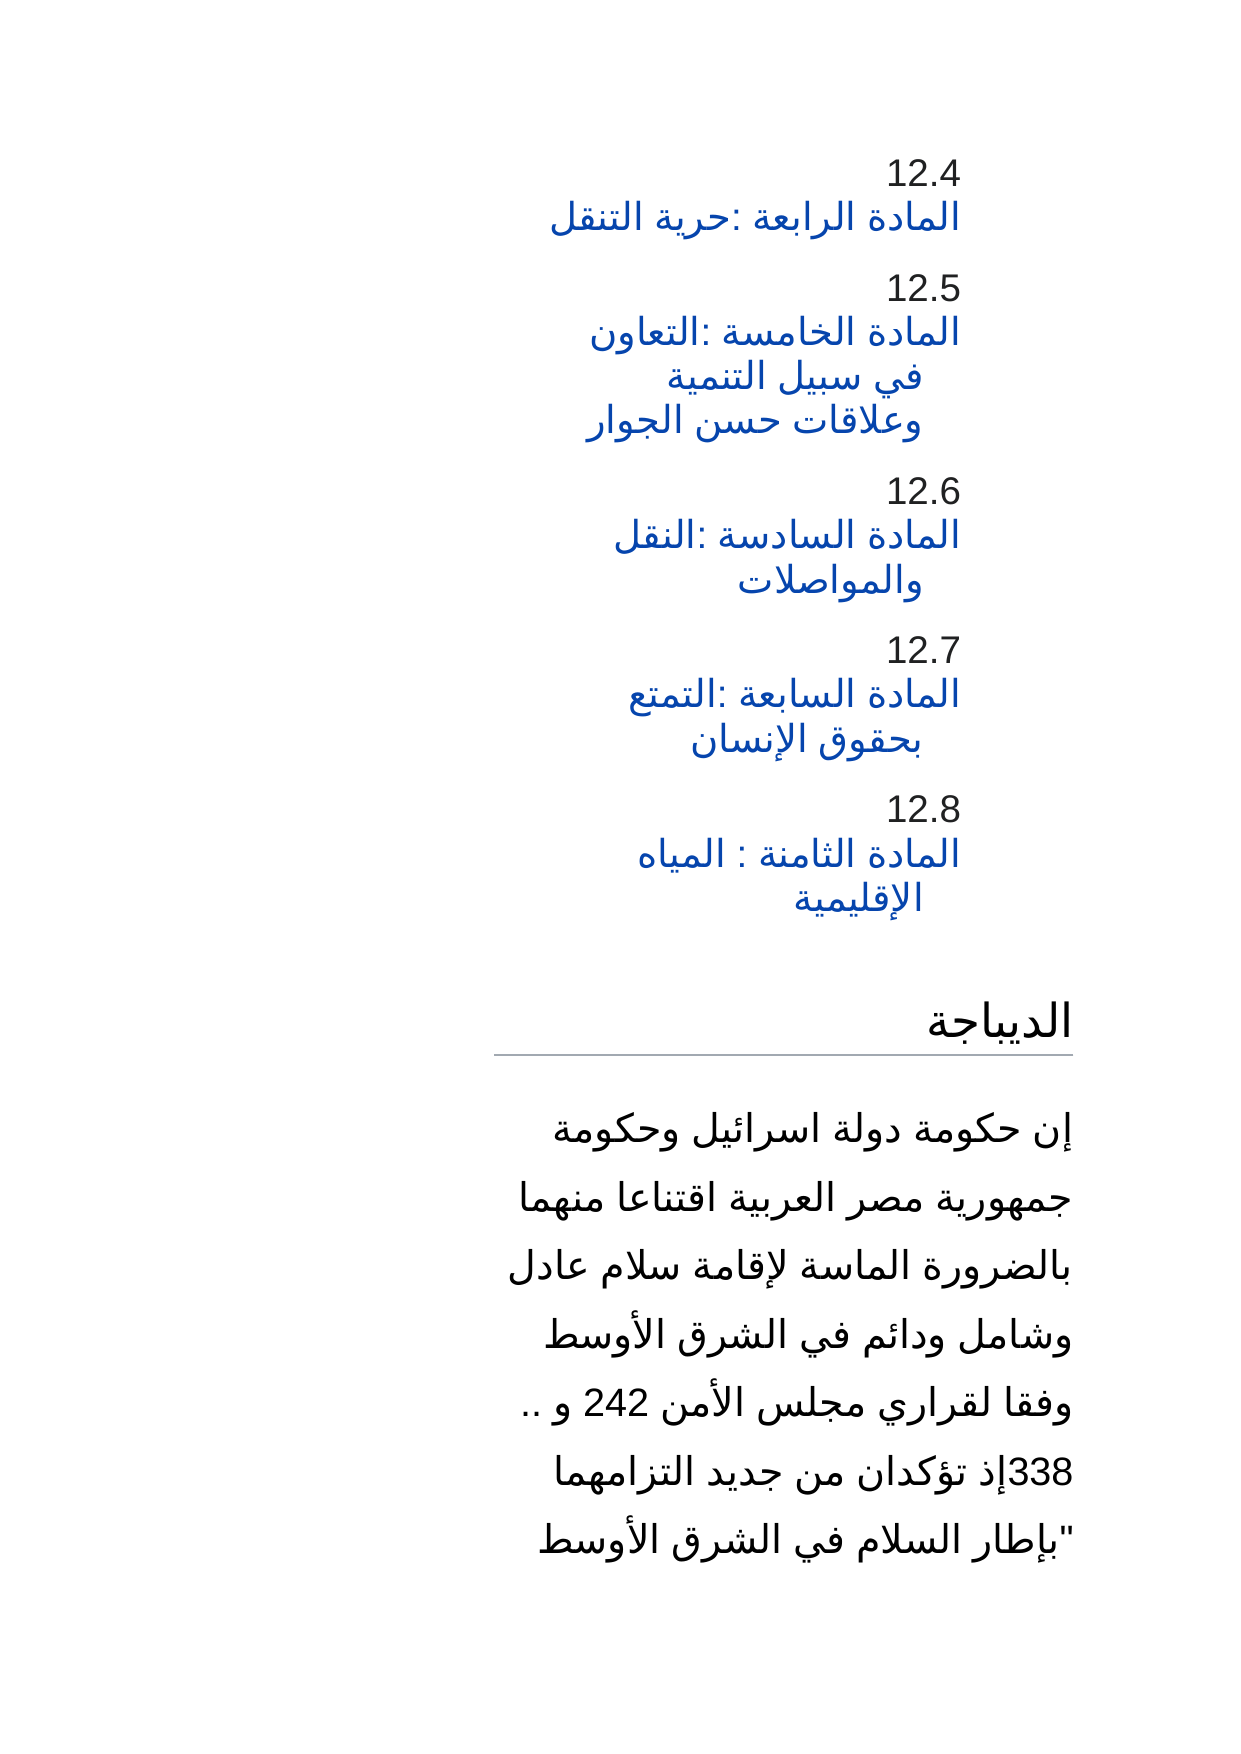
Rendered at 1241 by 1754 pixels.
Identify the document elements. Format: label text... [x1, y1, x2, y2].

list 12.7 [542, 627, 961, 672]
list المادة السابعة :التمتع بحقوق الإنسان [542, 672, 961, 760]
list المادة الرابعة :حرية التنقل [542, 194, 961, 238]
list 12.6 [542, 468, 961, 513]
list المادة الخامسة :التعاون في سبيل التنمية وعلاقات حسن الجوار [542, 309, 961, 442]
list 12.5 [542, 265, 961, 309]
list المادة السادسة :النقل والمواصلات [542, 513, 961, 601]
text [494, 1106, 1073, 1562]
subtitle الديباجة [494, 975, 1073, 1054]
list 12.8 [542, 787, 961, 831]
list 12.4 [542, 150, 961, 194]
list المادة الثامنة : المياه الإقليمية [542, 831, 961, 919]
